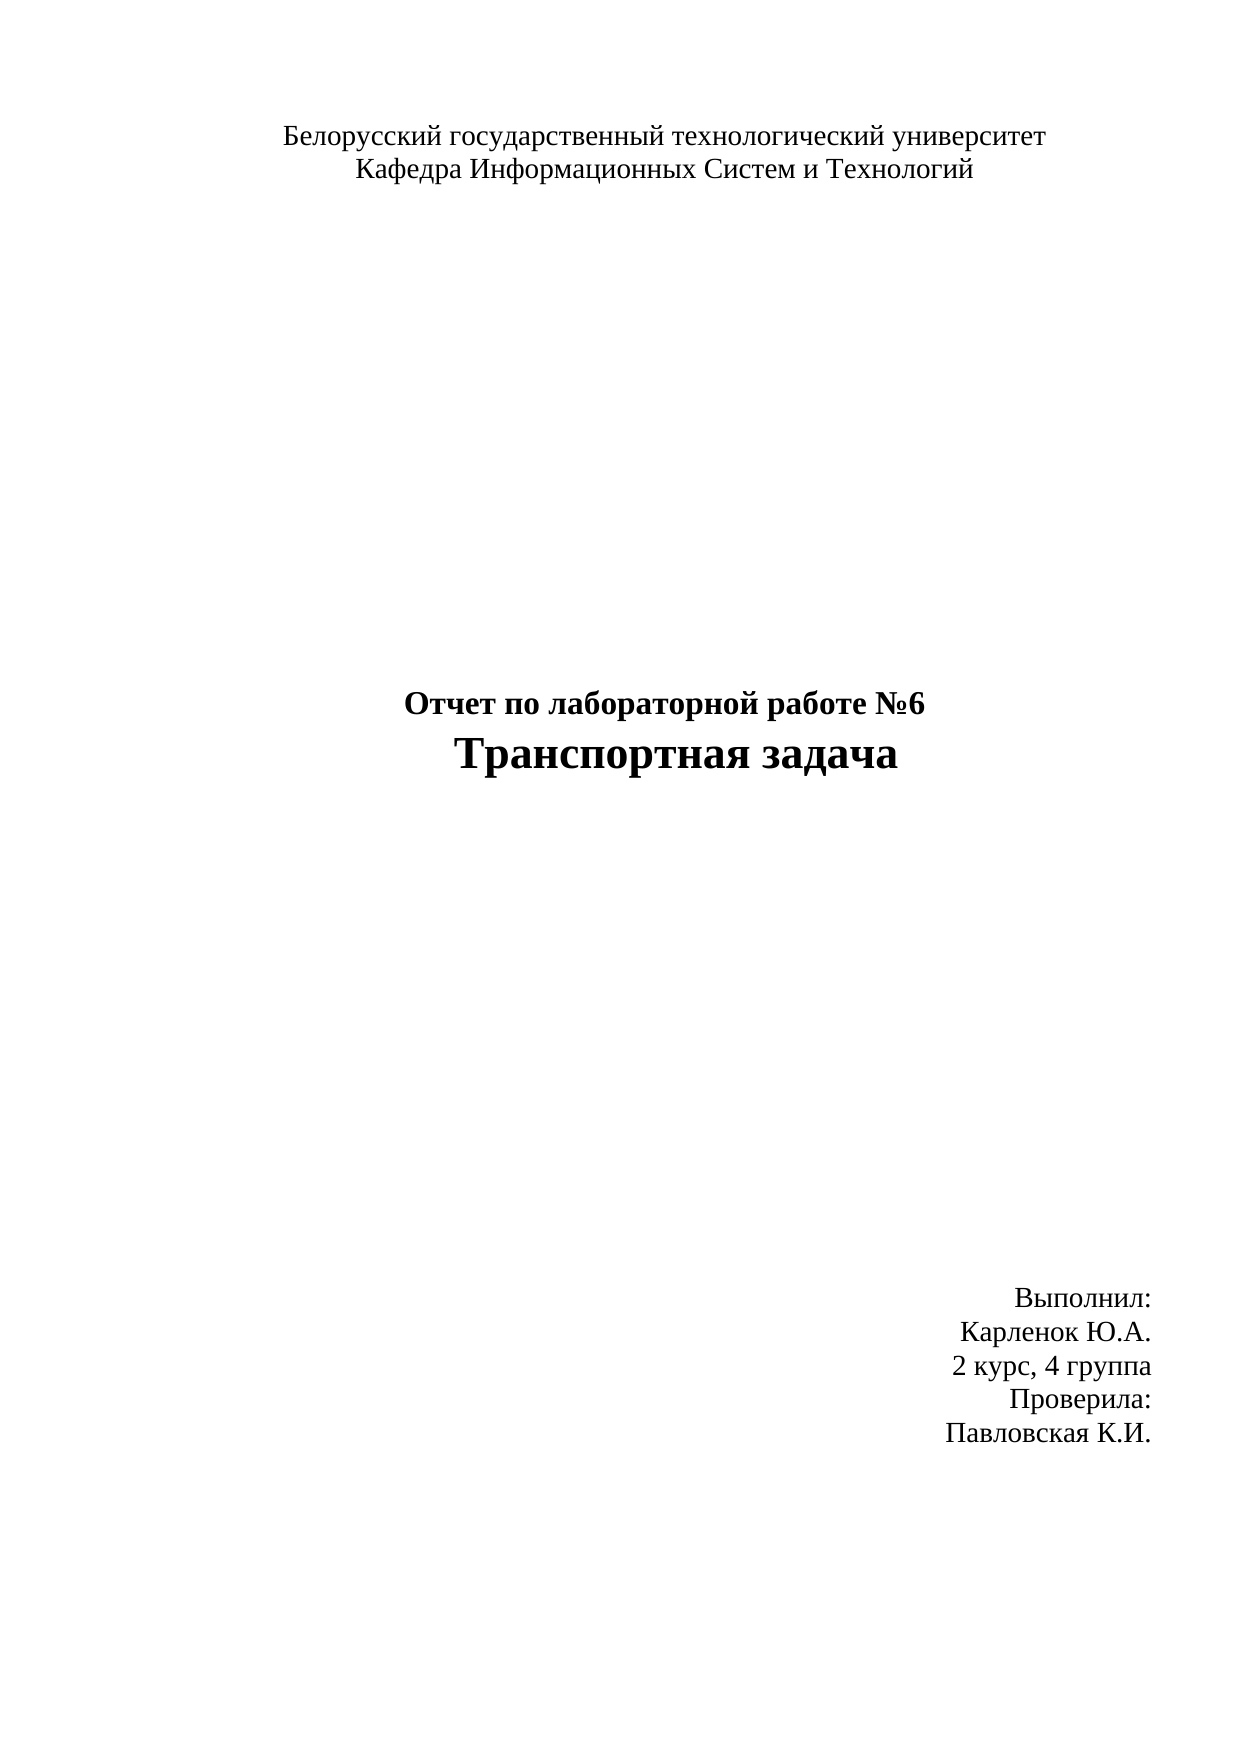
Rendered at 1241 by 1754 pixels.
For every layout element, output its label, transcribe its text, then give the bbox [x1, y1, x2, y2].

text Транспортная задача [200, 722, 1152, 780]
text Белорусский государственный технологический университет [177, 118, 1152, 152]
text Проверила: [177, 1381, 1152, 1415]
text Кафедра Информационных Систем и Технологий [177, 152, 1152, 185]
text Выполнил: [177, 1281, 1152, 1314]
text Карленок Ю.А. [177, 1314, 1152, 1348]
text Павловская К.И. [177, 1415, 1152, 1448]
text Отчет по лабораторной работе №6 [177, 683, 1152, 722]
text 2 курс, 4 группа [177, 1348, 1152, 1381]
